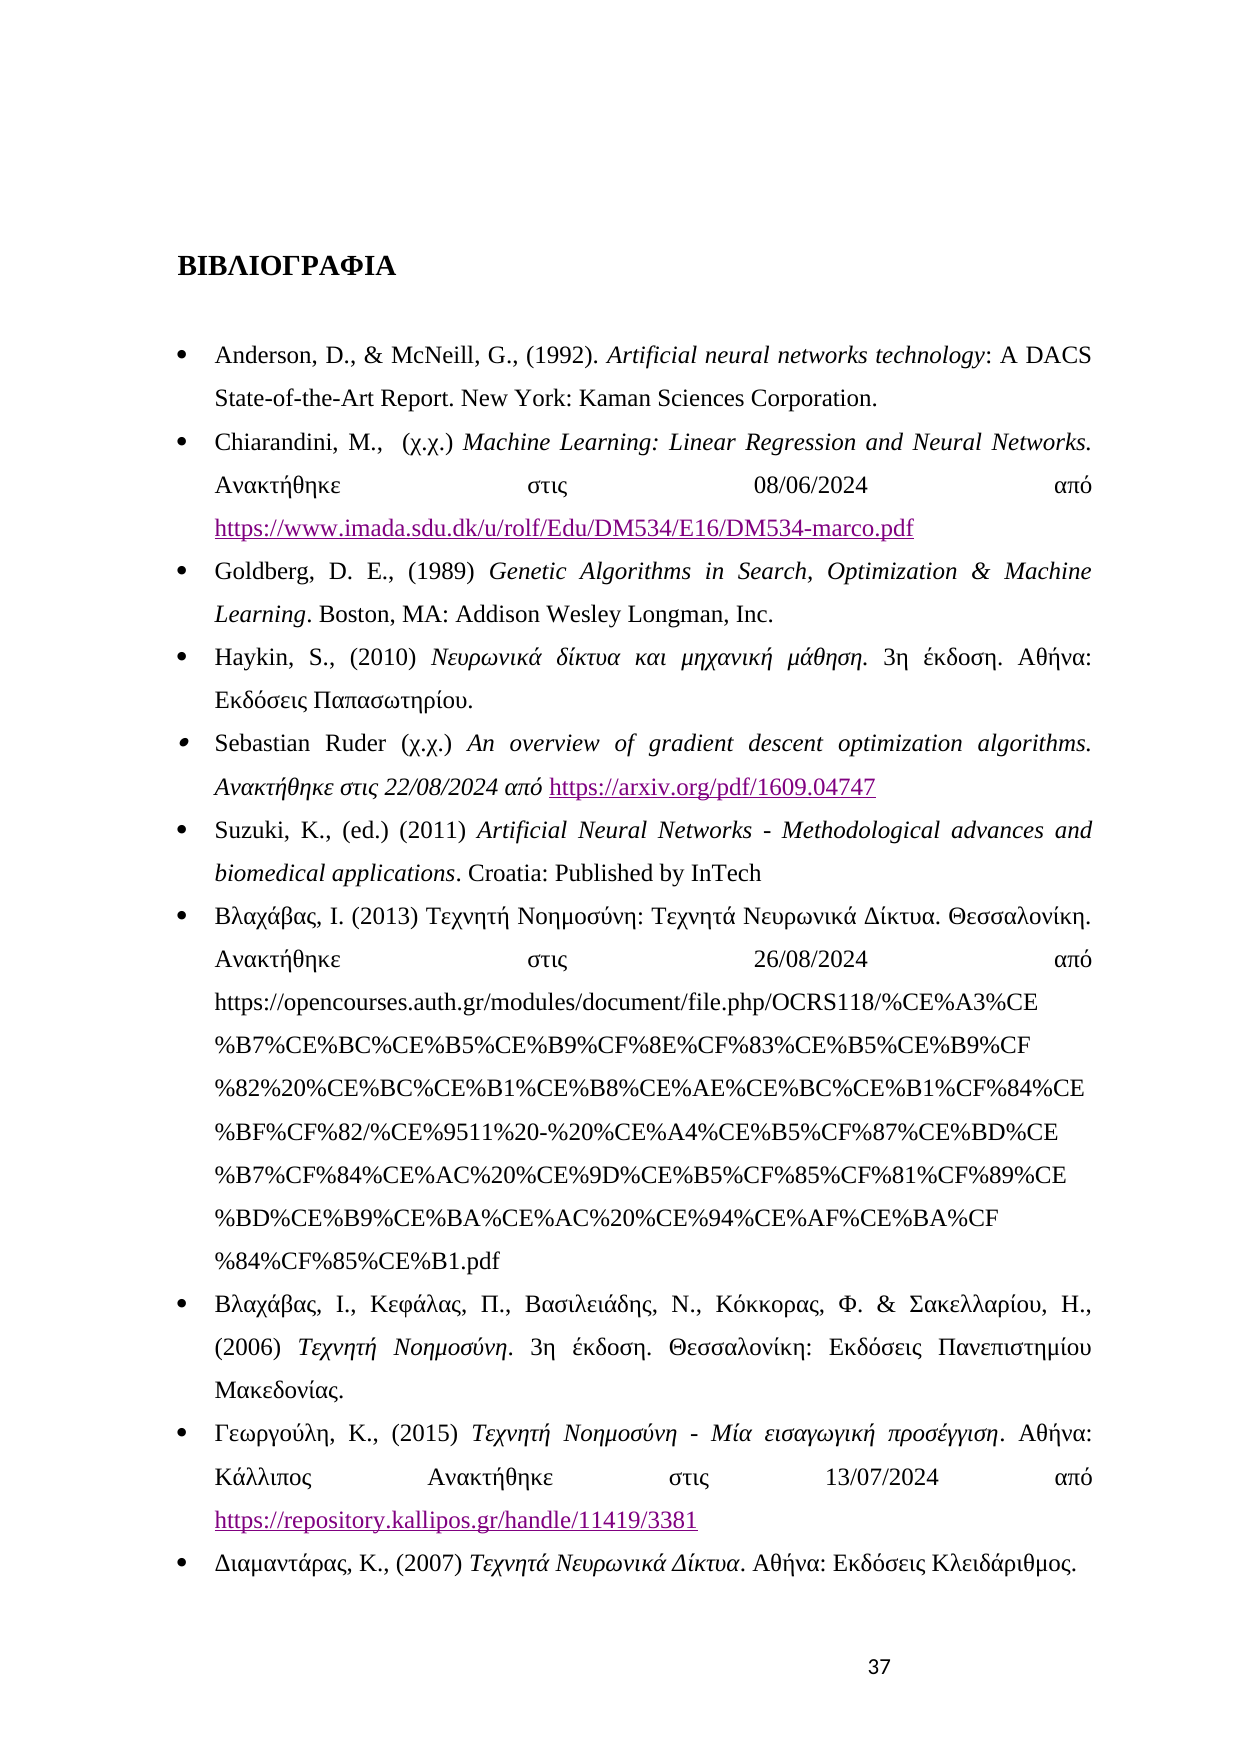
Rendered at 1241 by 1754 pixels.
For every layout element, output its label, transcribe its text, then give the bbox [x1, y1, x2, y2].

list Βλαχάβας, Ι. (2013) Τεχνητή Νοημοσύνη: Τεχνητά Νευρωνικά Δίκτυα. Θεσσαλονίκη. Ανακτήθηκε στις 26/08/2024 από https://opencourses.auth.gr/modules/document/file.php/OCRS118/%CE%A3%CE%B7%CE%BC%CE%B5%CE%B9%CF%8E%CF%83%CE%B5%CE%B9%CF%82%20%CE%BC%CE%B1%CE%B8%CE%AE%CE%BC%CE%B1%CF%84%CE%BF%CF%82/%CE%9511%20-%20%CE%A4%CE%B5%CF%87%CE%BD%CE%B7%CF%84%CE%AC%20%CE%9D%CE%B5%CF%85%CF%81%CF%89%CE%BD%CE%B9%CE%BA%CE%AC%20%CE%94%CE%AF%CE%BA%CF%84%CF%85%CE%B1.pdf [177, 901, 1093, 1275]
list Sebastian Ruder (χ.χ.) An overview of gradient descent optimization algorithms. Ανακτήθηκε στις 22/08/2024 από https://arxiv.org/pdf/1609.04747 [177, 728, 1093, 800]
list Βλαχάβας, Ι., Κεφάλας, Π., Βασιλειάδης, Ν., Κόκκορας, Φ. & Σακελλαρίου, Η., (2006) Τεχνητή Νοημοσύνη. 3η έκδοση. Θεσσαλονίκη: Εκδόσεις Πανεπιστημίου Μακεδονίας. [177, 1289, 1093, 1404]
list Anderson, D., & McNeill, G., (1992). Artificial neural networks technology: A DACS State-of-the-Art Report. New York: Kaman Sciences Corporation. [177, 340, 1093, 412]
list Διαμαντάρας, Κ., (2007) Τεχνητά Νευρωνικά Δίκτυα. Αθήνα: Εκδόσεις Κλειδάριθμος. [177, 1548, 1093, 1577]
list Haykin, S., (2010) Νευρωνικά δίκτυα και μηχανική μάθηση. 3η έκδοση. Αθήνα: Εκδόσεις Παπασωτηρίου. [177, 642, 1093, 714]
list Chiarandini, M., (χ.χ.) Machine Learning: Linear Regression and Neural Networks. Ανακτήθηκε στις 08/06/2024 από https://www.imada.sdu.dk/u/rolf/Edu/DM534/E16/DM534-marco.pdf [177, 427, 1093, 542]
subtitle ΒΙΒΛΙΟΓΡΑΦΙΑ [177, 198, 1063, 282]
list Goldberg, D. E., (1989) Genetic Algorithms in Search, Optimization & Machine Learning. Boston, MA: Addison Wesley Longman, Inc. [177, 556, 1093, 628]
list Γεωργούλη, Κ., (2015) Τεχνητή Νοημοσύνη - Μία εισαγωγική προσέγγιση. Αθήνα: Κάλλιπος Ανακτήθηκε στις 13/07/2024 από https://repository.kallipos.gr/handle/11419/3381 [177, 1418, 1093, 1533]
list Suzuki, K., (ed.) (2011) Artificial Neural Networks - Methodological advances and biomedical applications. Croatia: Published by InTech [177, 815, 1093, 887]
